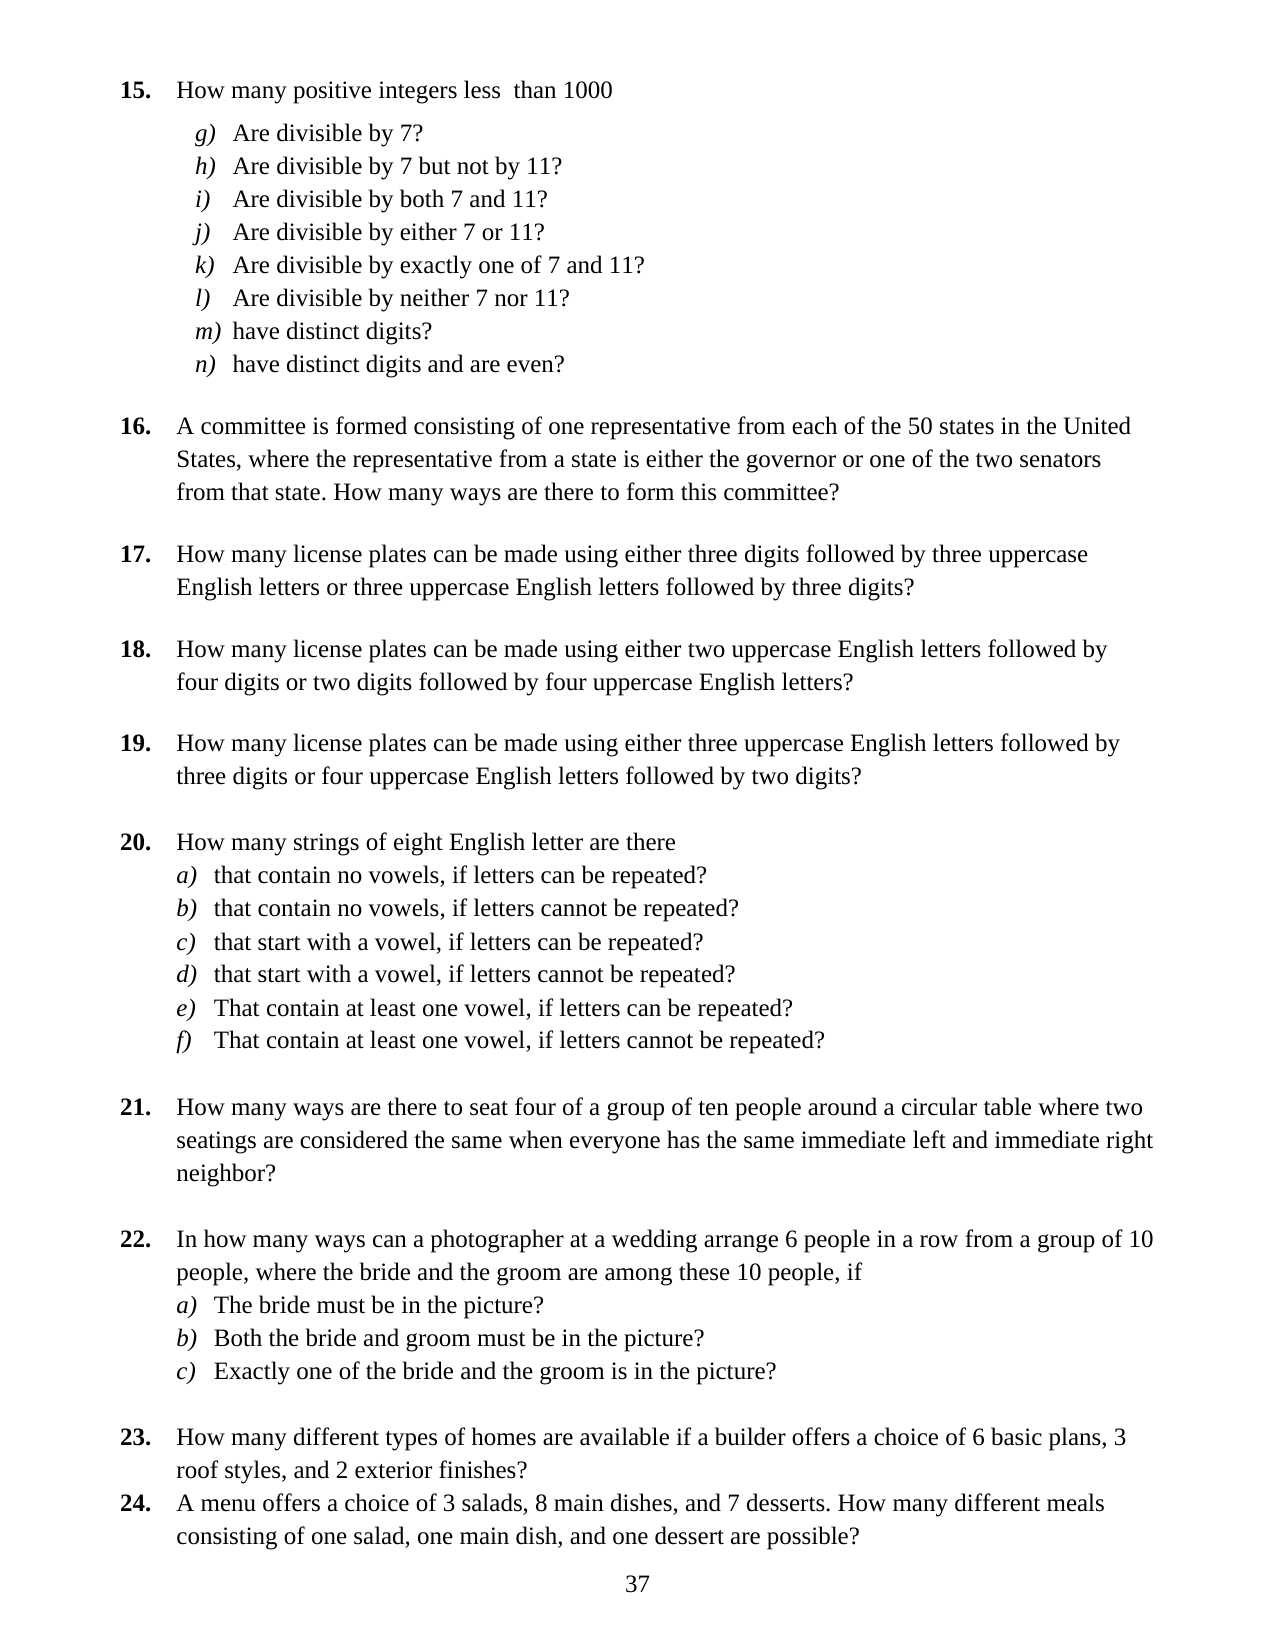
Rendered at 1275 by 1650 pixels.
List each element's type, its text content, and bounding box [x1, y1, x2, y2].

list that start with a vowel, if letters can be repeated? [176, 927, 1155, 955]
list have distinct digits? [195, 316, 1155, 345]
list How many strings of eight English letter are there [120, 827, 1155, 856]
list A menu offers a choice of 3 salads, 8 main dishes, and 7 desserts. How many different meals consisting of one salad, one main dish, and one dessert are possible? [120, 1488, 1155, 1550]
list Are divisible by either 7 or 11? [195, 217, 1155, 246]
list How many license plates can be made using either three digits followed by three uppercase English letters or three uppercase English letters followed by three digits? [120, 539, 1155, 601]
list Are divisible by neither 7 nor 11? [195, 283, 1155, 312]
list How many different types of homes are available if a builder offers a choice of 6 basic plans, 3 roof styles, and 2 exterior finishes? [120, 1422, 1155, 1484]
list Are divisible by 7 but not by 11? [195, 151, 1155, 180]
list How many ways are there to seat four of a group of ten people around a circular table where two seatings are considered the same when everyone has the same immediate left and immediate right neighbor? [120, 1092, 1155, 1186]
list that contain no vowels, if letters cannot be repeated? [176, 893, 1155, 922]
list In how many ways can a photographer at a wedding arrange 6 people in a row from a group of 10 people, where the bride and the groom are among these 10 people, if [120, 1224, 1155, 1286]
list Are divisible by 7? [195, 118, 1155, 147]
list How many positive integers less than 1000 [120, 75, 1155, 104]
list That contain at least one vowel, if letters cannot be repeated? [176, 1026, 1155, 1054]
list Both the bride and groom must be in the picture? [176, 1323, 1155, 1352]
list Are divisible by exactly one of 7 and 11? [195, 250, 1155, 279]
list A committee is formed consisting of one representative from each of the 50 states in the United States, where the representative from a state is either the governor or one of the two senators from that state. How many ways are there to form this committee? [120, 411, 1155, 506]
list How many license plates can be made using either three uppercase English letters followed by three digits or four uppercase English letters followed by two digits? [120, 728, 1155, 790]
list have distinct digits and are even? [195, 349, 1155, 378]
list Exactly one of the bride and the groom is in the picture? [176, 1356, 1155, 1384]
list Are divisible by both 7 and 11? [195, 184, 1155, 213]
list That contain at least one vowel, if letters can be repeated? [176, 993, 1155, 1021]
list that contain no vowels, if letters can be repeated? [176, 861, 1155, 889]
list that start with a vowel, if letters cannot be repeated? [176, 959, 1155, 988]
list How many license plates can be made using either two uppercase English letters followed by four digits or two digits followed by four uppercase English letters? [120, 634, 1155, 695]
list The bride must be in the picture? [176, 1290, 1155, 1318]
